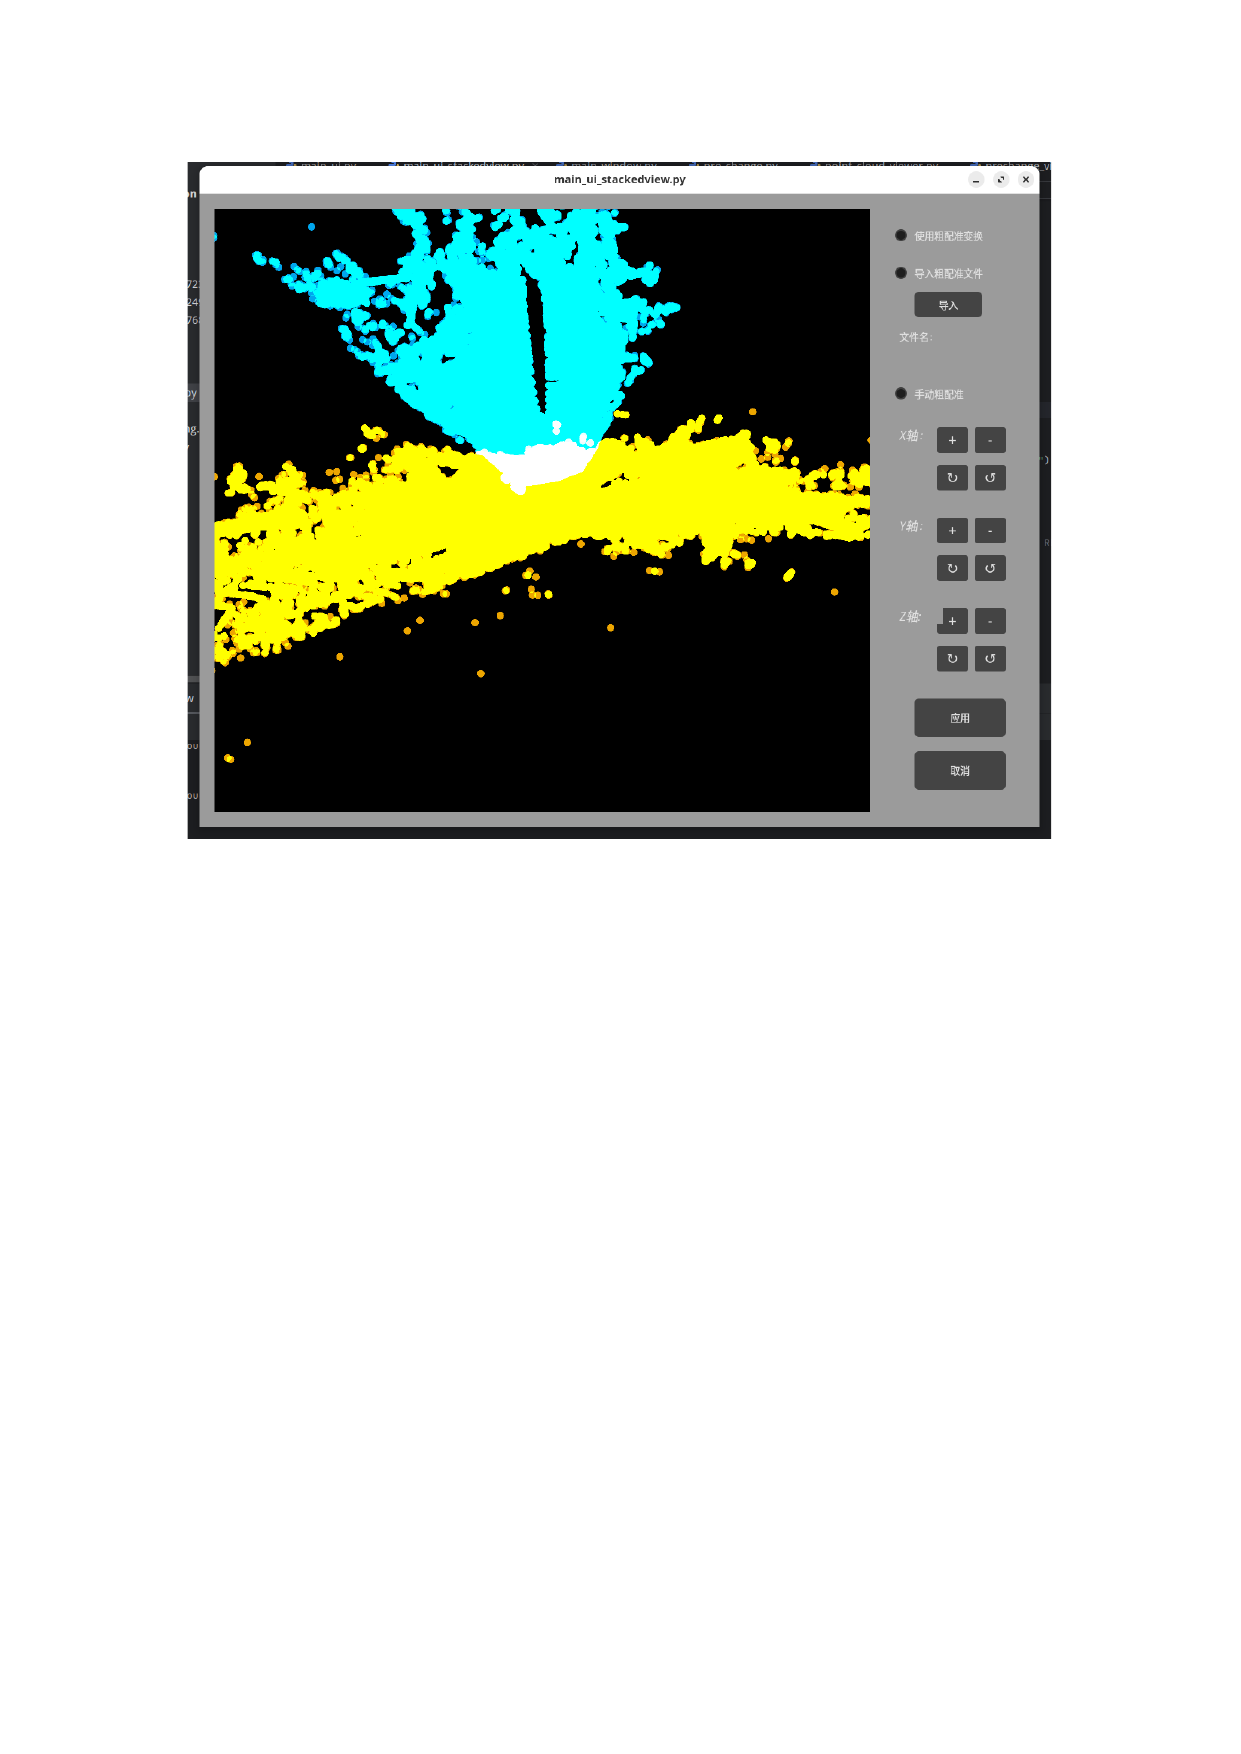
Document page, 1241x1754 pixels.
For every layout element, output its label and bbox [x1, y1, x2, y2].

picture [187, 162, 1052, 839]
